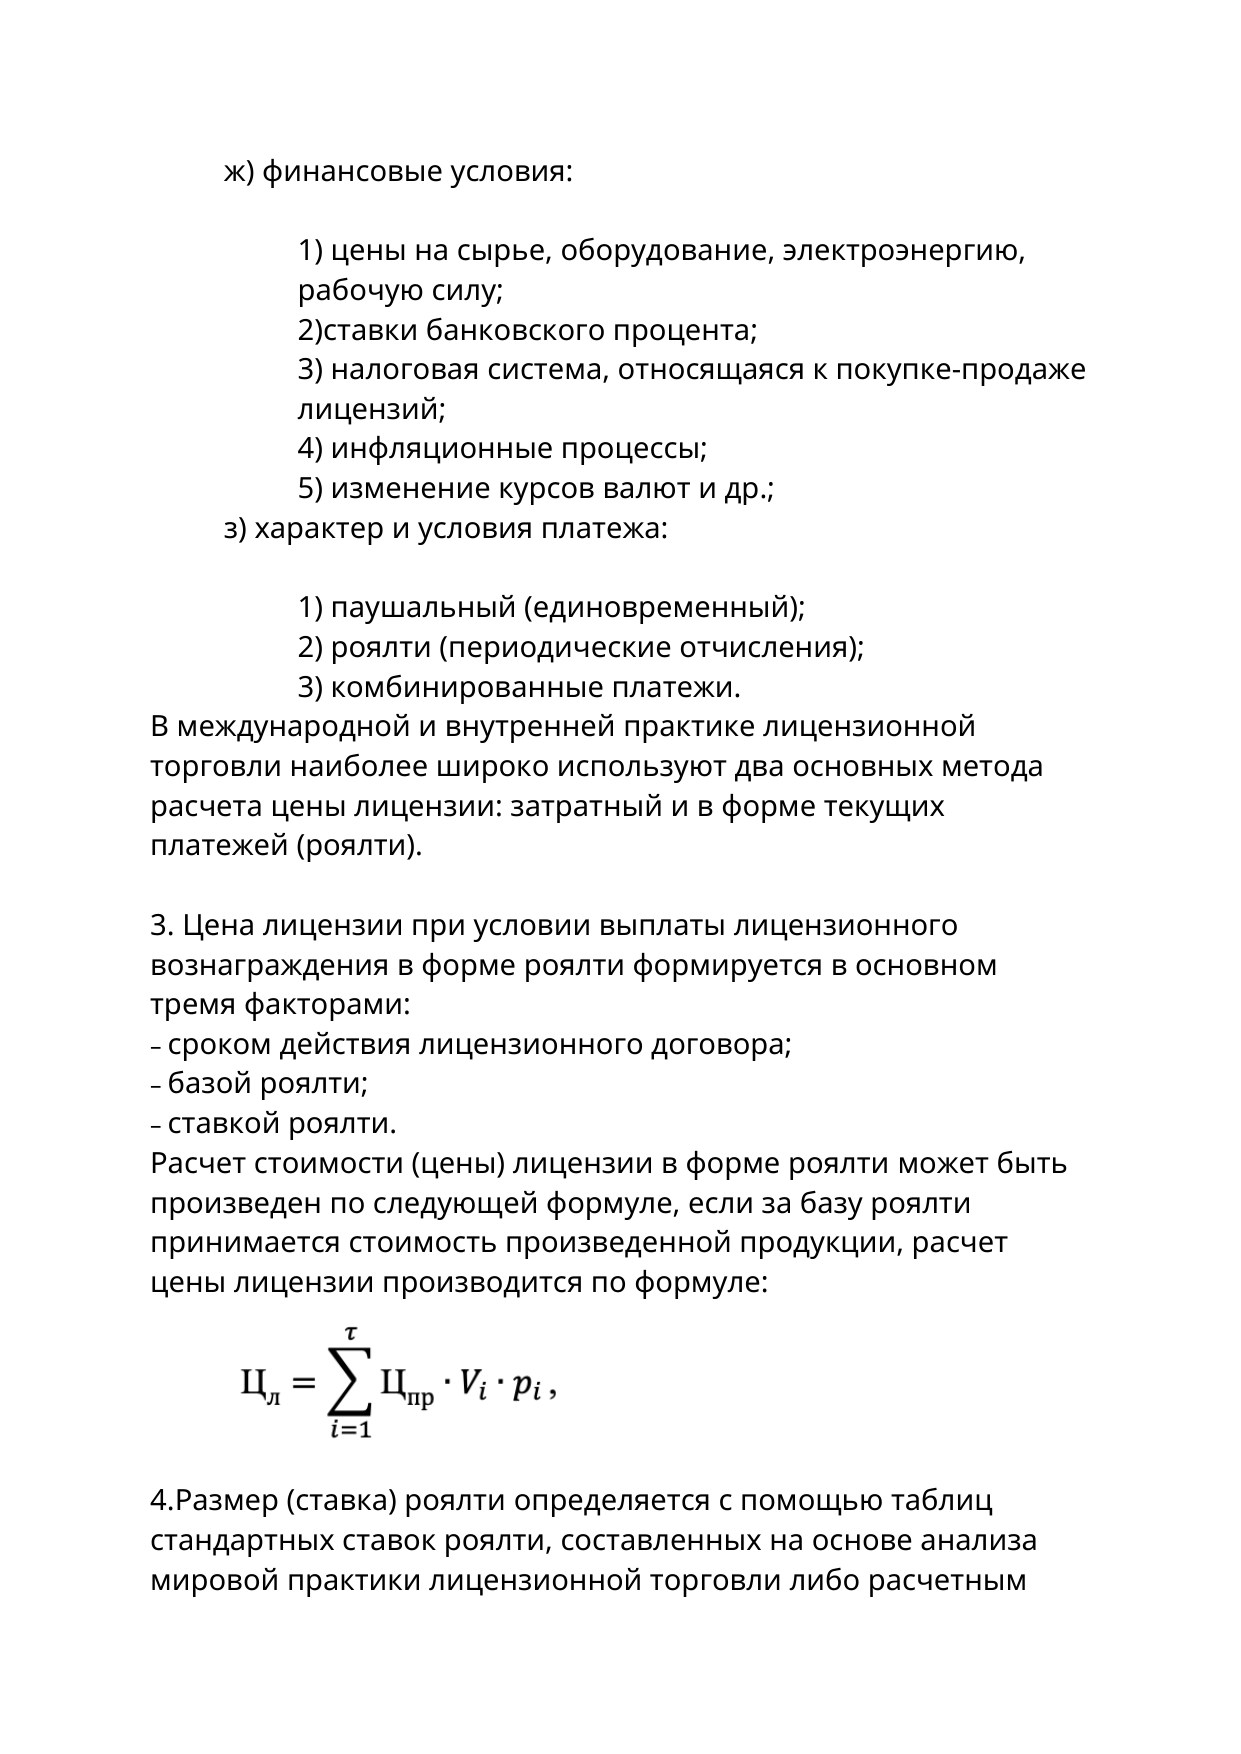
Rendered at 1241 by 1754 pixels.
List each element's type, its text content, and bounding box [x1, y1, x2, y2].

text 2)ставки банковского процента; 3) налоговая система, относящаяся к покупке-продаже лицензий; [297, 309, 1090, 428]
text 1) цены на сырье, оборудование, электроэнергию, рабочую силу; [297, 190, 1090, 309]
text ж) финансовые условия: [150, 150, 1090, 190]
text – сроком действия лицензионного договора; – базой роялти; – ставкой роялти. [150, 1023, 1090, 1142]
text В международной и внутренней практике лицензионной торговли наиболее широко используют два основных метода расчета цены лицензии: затратный и в форме текущих платежей (роялти). [150, 706, 1090, 864]
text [150, 1479, 1090, 1598]
text з) характер и условия платежа: [150, 507, 1090, 547]
text 4) инфляционные процессы; 5) изменение курсов валют и др.; [297, 428, 1090, 507]
text 3) комбинированные платежи. [224, 666, 1090, 706]
text 1) паушальный (единовременный); 2) роялти (периодические отчисления); [297, 547, 1090, 666]
picture [150, 1301, 609, 1449]
text Расчет стоимости (цены) лицензии в форме роялти может быть произведен по следующей формуле, если за базу роялти принимается стоимость произведенной продукции, расчет цены лицензии производится по формуле: [150, 1142, 1090, 1301]
text 3. Цена лицензии при условии выплаты лицензионного вознаграждения в форме роялти формируется в основном тремя факторами: [150, 904, 1090, 1023]
